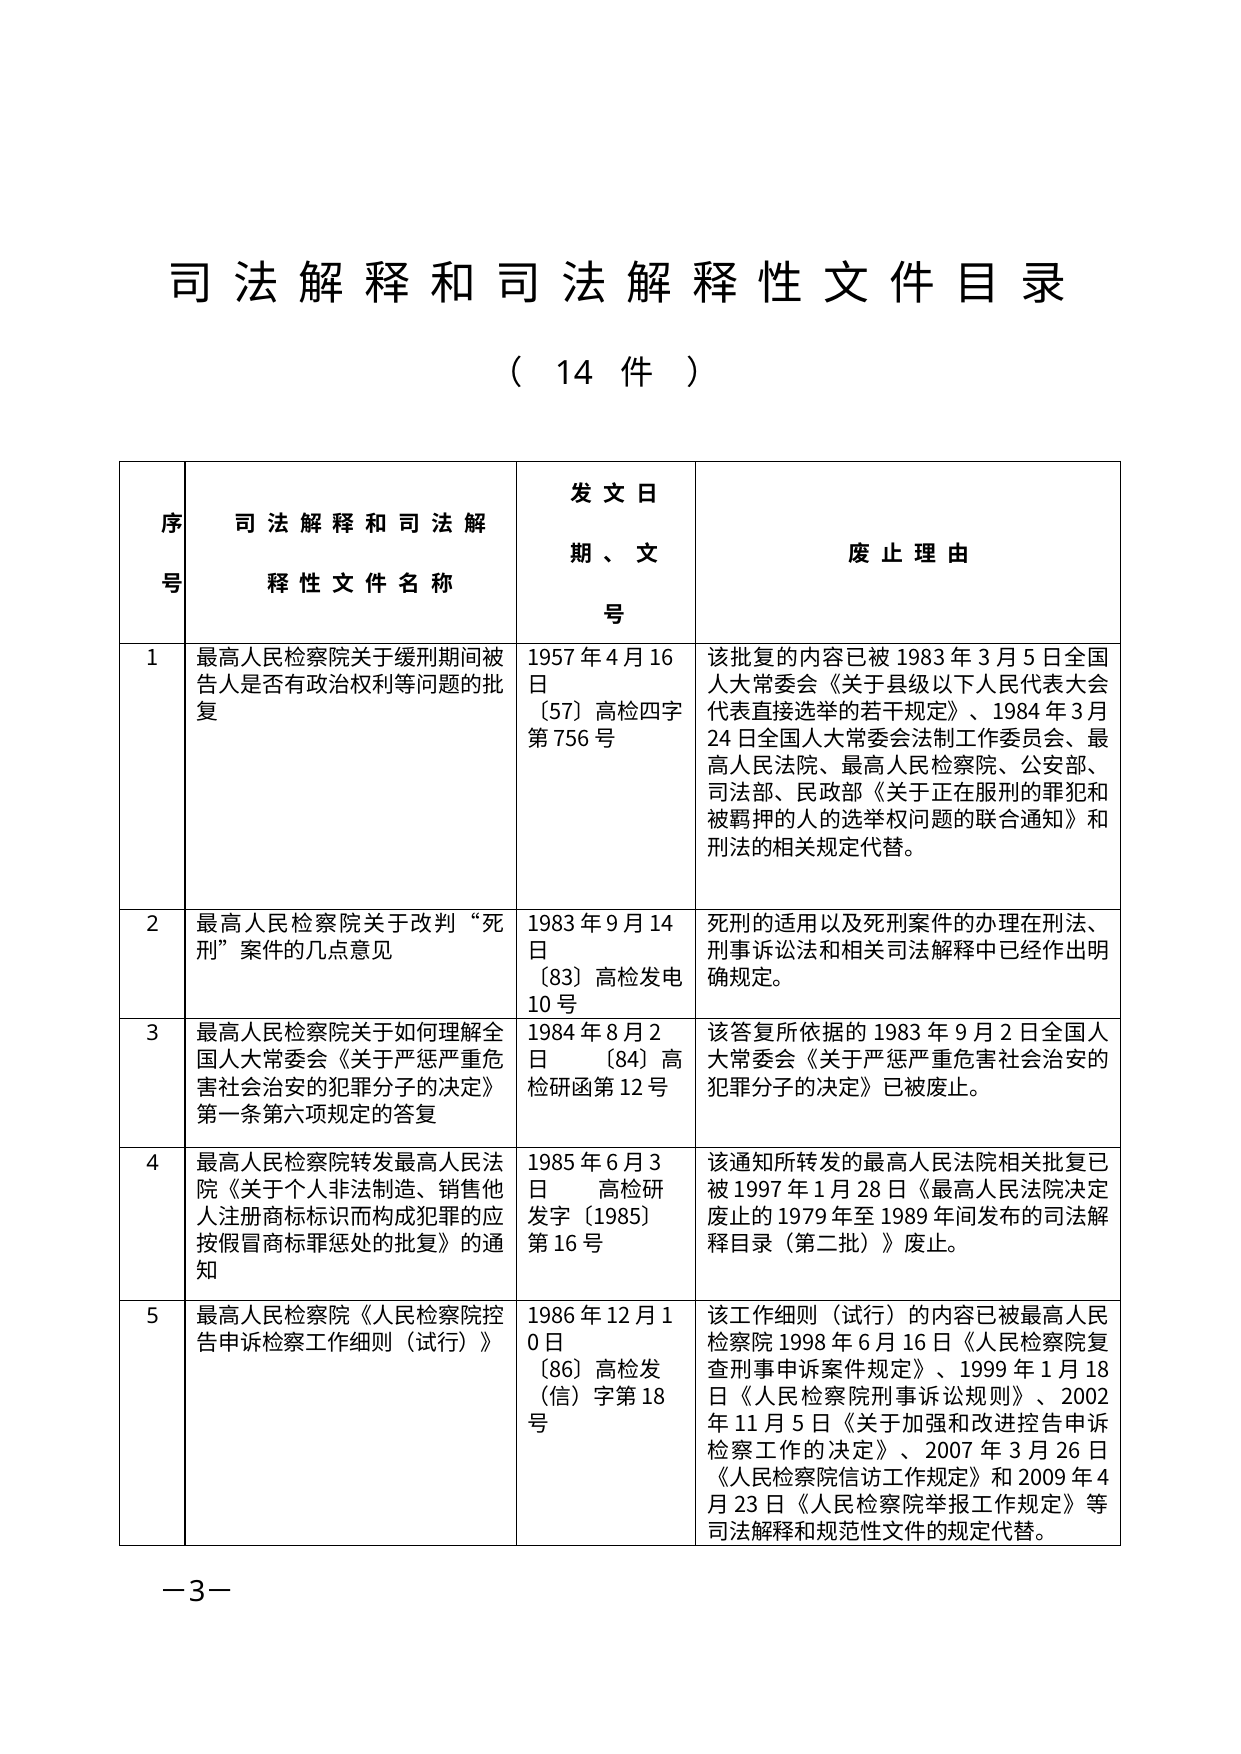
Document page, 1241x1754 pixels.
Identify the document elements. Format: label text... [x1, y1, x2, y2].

table_cell 1 [120, 644, 184, 909]
table_cell 死刑的适用以及死刑案件的办理在刑法、刑事诉讼法和相关司法解释中已经作出明确规定。 [696, 910, 1120, 1018]
table_cell 该工作细则（试行）的内容已被最高人民检察院1998年6月16日《人民检察院复查刑事申诉案件规定》、1999年1月18日《人民检察院刑事诉讼规则》、2002年11月5日《关于加强和改进控告申诉检察工作的决定》、2007年3月26日《人民检察院信访工作规定》和2009年4月23日《人民检察院举报工作规定》等司法解释和规范性文件的规定代替。 [696, 1301, 1120, 1545]
table_cell 1957年4月16日 〔57〕高检四字第756号 [517, 644, 695, 909]
table_header 发文日期、文号 [517, 462, 695, 643]
table_cell 最高人民检察院《人民检察院控告申诉检察工作细则（试行）》 [186, 1301, 516, 1545]
table_cell 5 [120, 1301, 184, 1545]
table_cell 该答复所依据的1983年9月2日全国人大常委会《关于严惩严重危害社会治安的犯罪分子的决定》已被废止。 [696, 1019, 1120, 1147]
table_cell 1986年12月10日 〔86〕高检发（信）字第18号 [517, 1301, 695, 1545]
table_header 废止理由 [696, 462, 1120, 643]
table_cell 1983年9月14日 〔83〕高检发电10号 [517, 910, 695, 1018]
table_cell 最高人民检察院关于改判“死刑”案件的几点意见 [186, 910, 516, 1018]
table_cell 最高人民检察院转发最高人民法院《关于个人非法制造、销售他人注册商标标识而构成犯罪的应按假冒商标罪惩处的批复》的通知 [186, 1148, 516, 1300]
table_cell 4 [120, 1148, 184, 1300]
table_cell 该批复的内容已被1983年3月5日全国人大常委会《关于县级以下人民代表大会代表直接选举的若干规定》、1984年3月24日全国人大常委会法制工作委员会、最高人民法院、最高人民检察院、公安部、司法部、民政部《关于正在服刑的罪犯和被羁押的人的选举权问题的联合通知》和刑法的相关规定代替。 [696, 644, 1120, 909]
table_cell 最高人民检察院关于如何理解全国人大常委会《关于严惩严重危害社会治安的犯罪分子的决定》第一条第六项规定的答复 [186, 1019, 516, 1147]
text （14件） [161, 340, 1079, 400]
table_header 司法解释和司法解释性文件名称 [186, 462, 516, 643]
table_cell 3 [120, 1019, 184, 1147]
table_cell 该通知所转发的最高人民法院相关批复已被1997年1月28日《最高人民法院决定废止的1979年至1989年间发布的司法解释目录（第二批）》废止。 [696, 1148, 1120, 1300]
table_header 序号 [120, 462, 184, 643]
table_cell 1984年8月2日 〔84〕高检研函第12号 [517, 1019, 695, 1147]
table_cell 2 [120, 910, 184, 1018]
table_cell 最高人民检察院关于缓刑期间被告人是否有政治权利等问题的批复 [186, 644, 516, 909]
table_cell 1985年6月3日 高检研发字〔1985〕第16号 [517, 1148, 695, 1300]
text 司法解释和司法解释性文件目录 [161, 219, 1093, 340]
